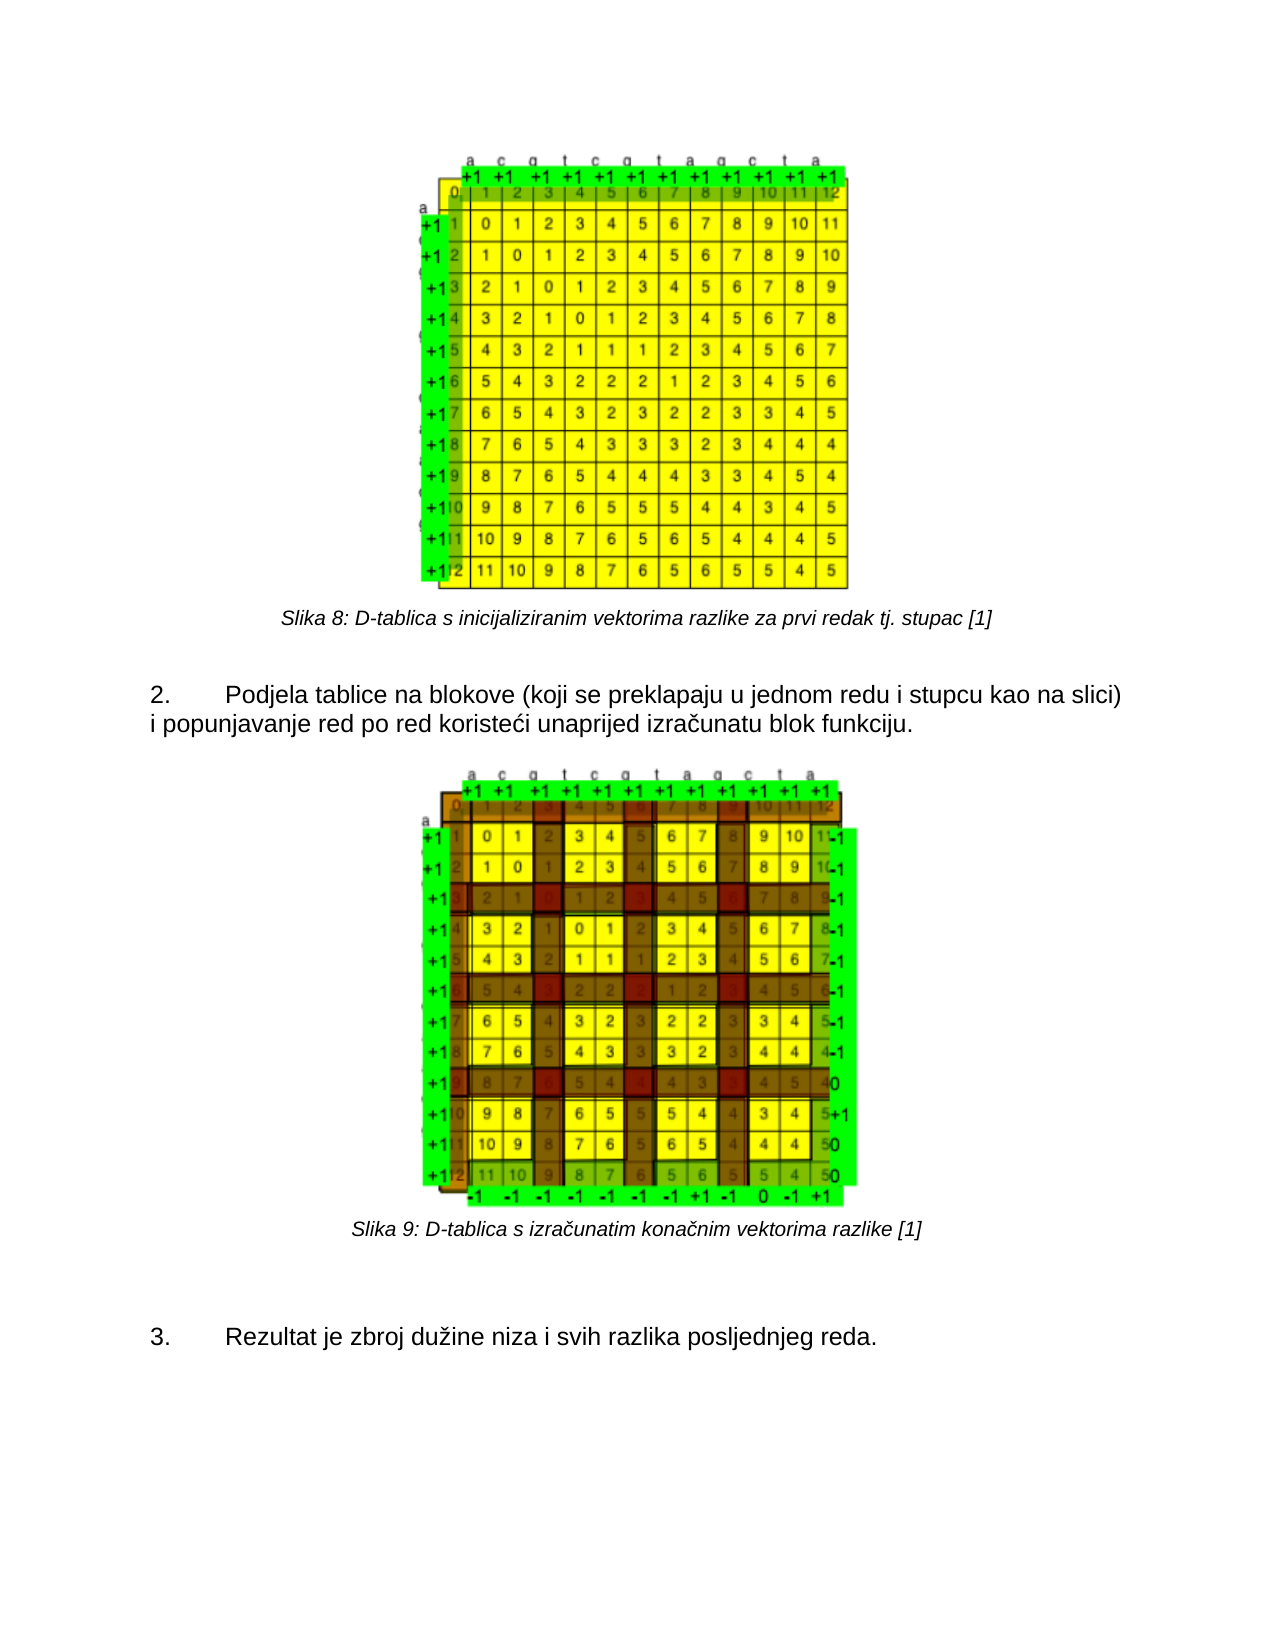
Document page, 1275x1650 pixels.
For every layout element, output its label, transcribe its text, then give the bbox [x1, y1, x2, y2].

list Podjela tablice na blokove (koji se preklapaju u jednom redu i stupcu kao na slici) i popunjavanje red po red koristeći unaprijed izračunatu blok funkciju. [150, 680, 1125, 738]
picture [415, 150, 860, 606]
text Slika 9: D-tablica s izračunatim konačnim vektorima razlike [1] [150, 1216, 1125, 1240]
picture [409, 768, 866, 1217]
list Rezultat je zbroj dužine niza i svih razlika posljednjeg reda. [150, 1322, 1125, 1350]
text Slika 8: D-tablica s inicijaliziranim vektorima razlike za prvi redak tj. stupac [1] [150, 605, 1125, 629]
